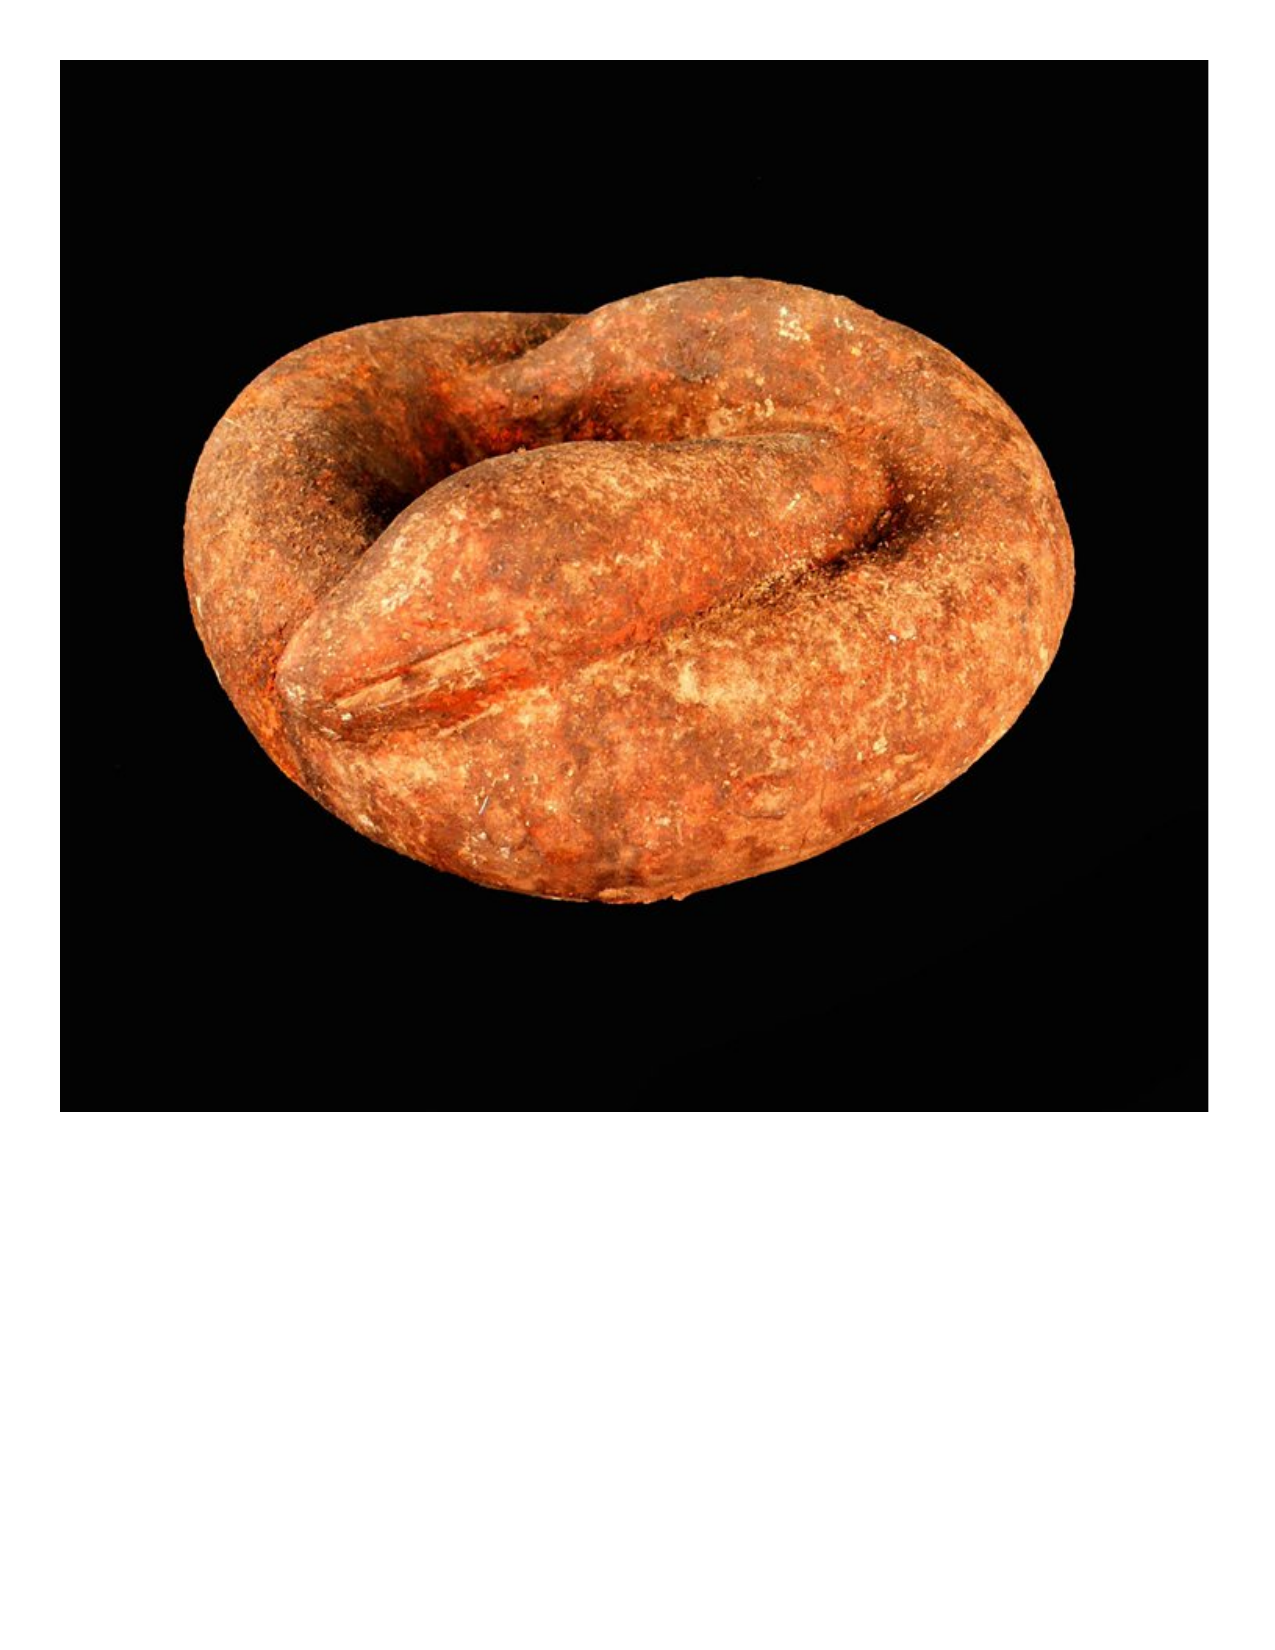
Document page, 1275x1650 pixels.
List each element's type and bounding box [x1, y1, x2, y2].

picture [60, 60, 1209, 1112]
